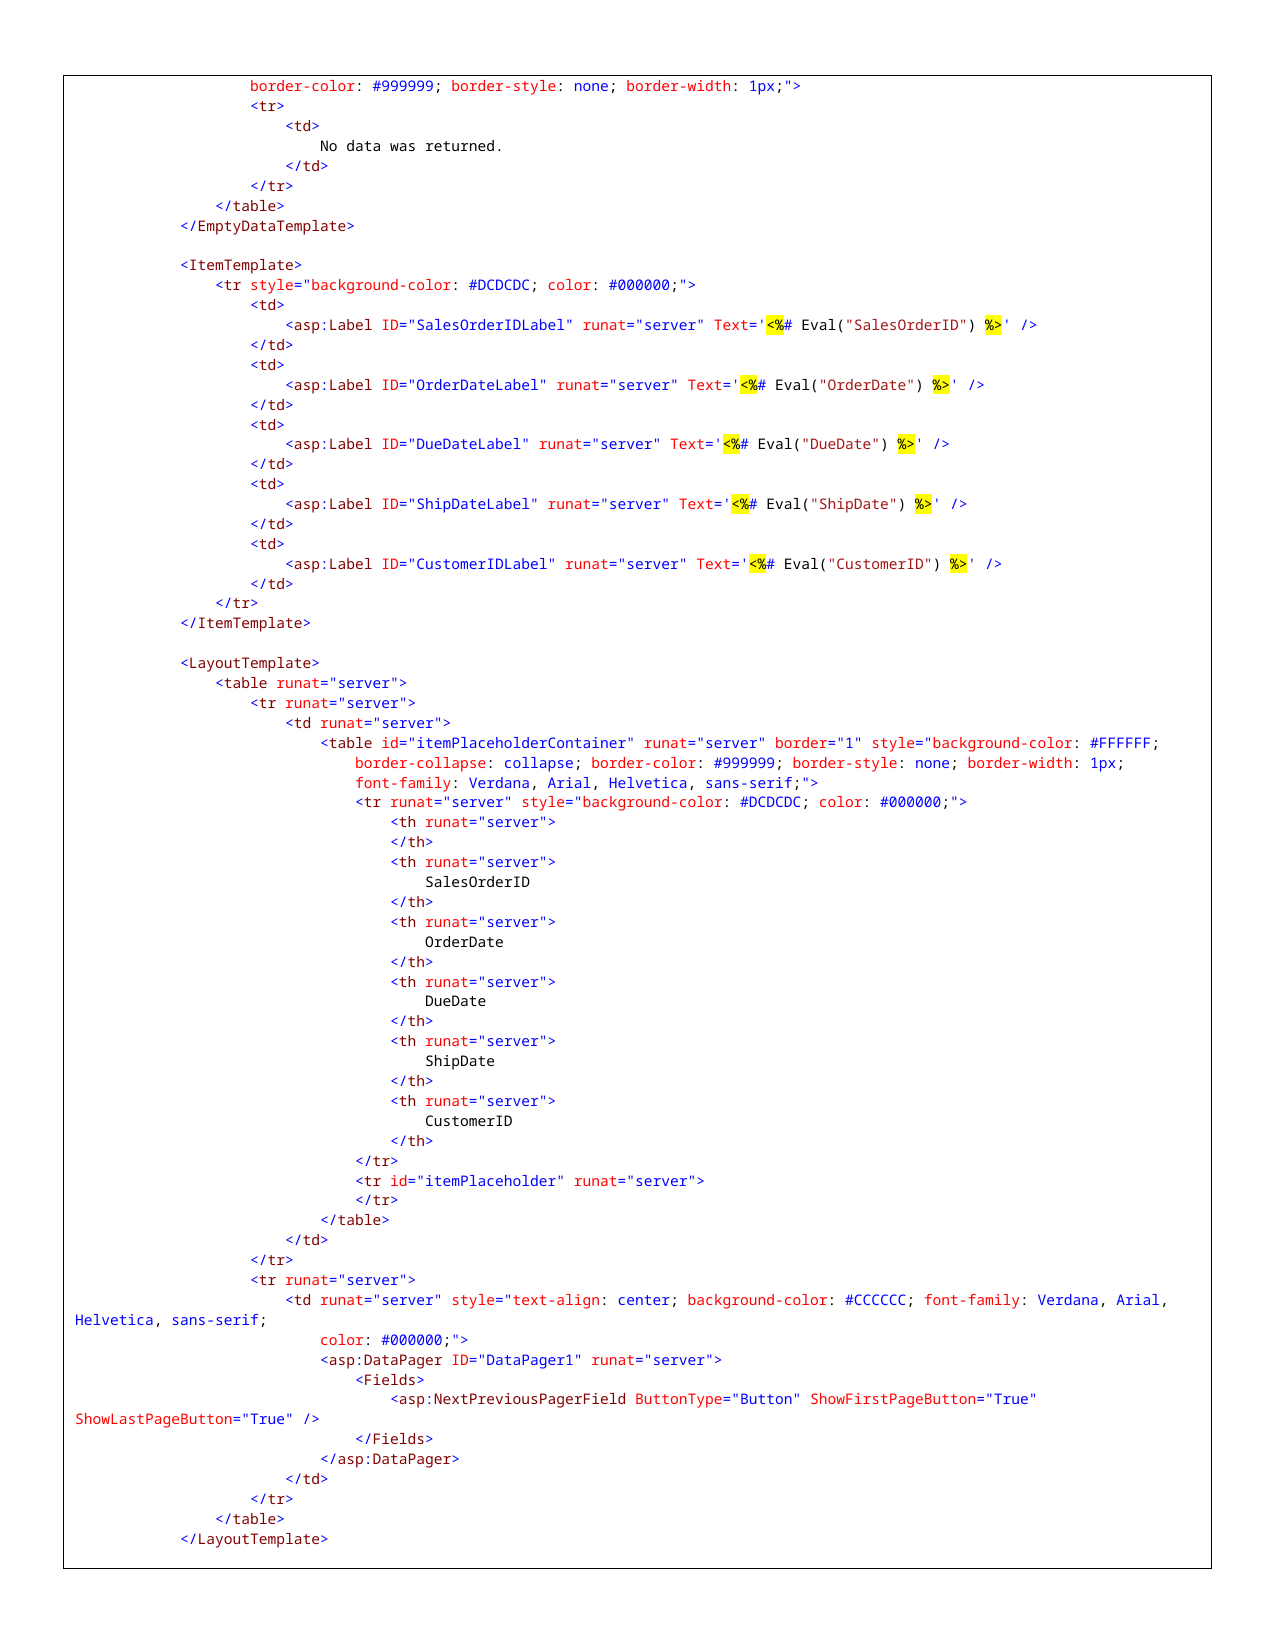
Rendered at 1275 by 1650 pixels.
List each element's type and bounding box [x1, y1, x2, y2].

table_header [64, 76, 1211, 1568]
